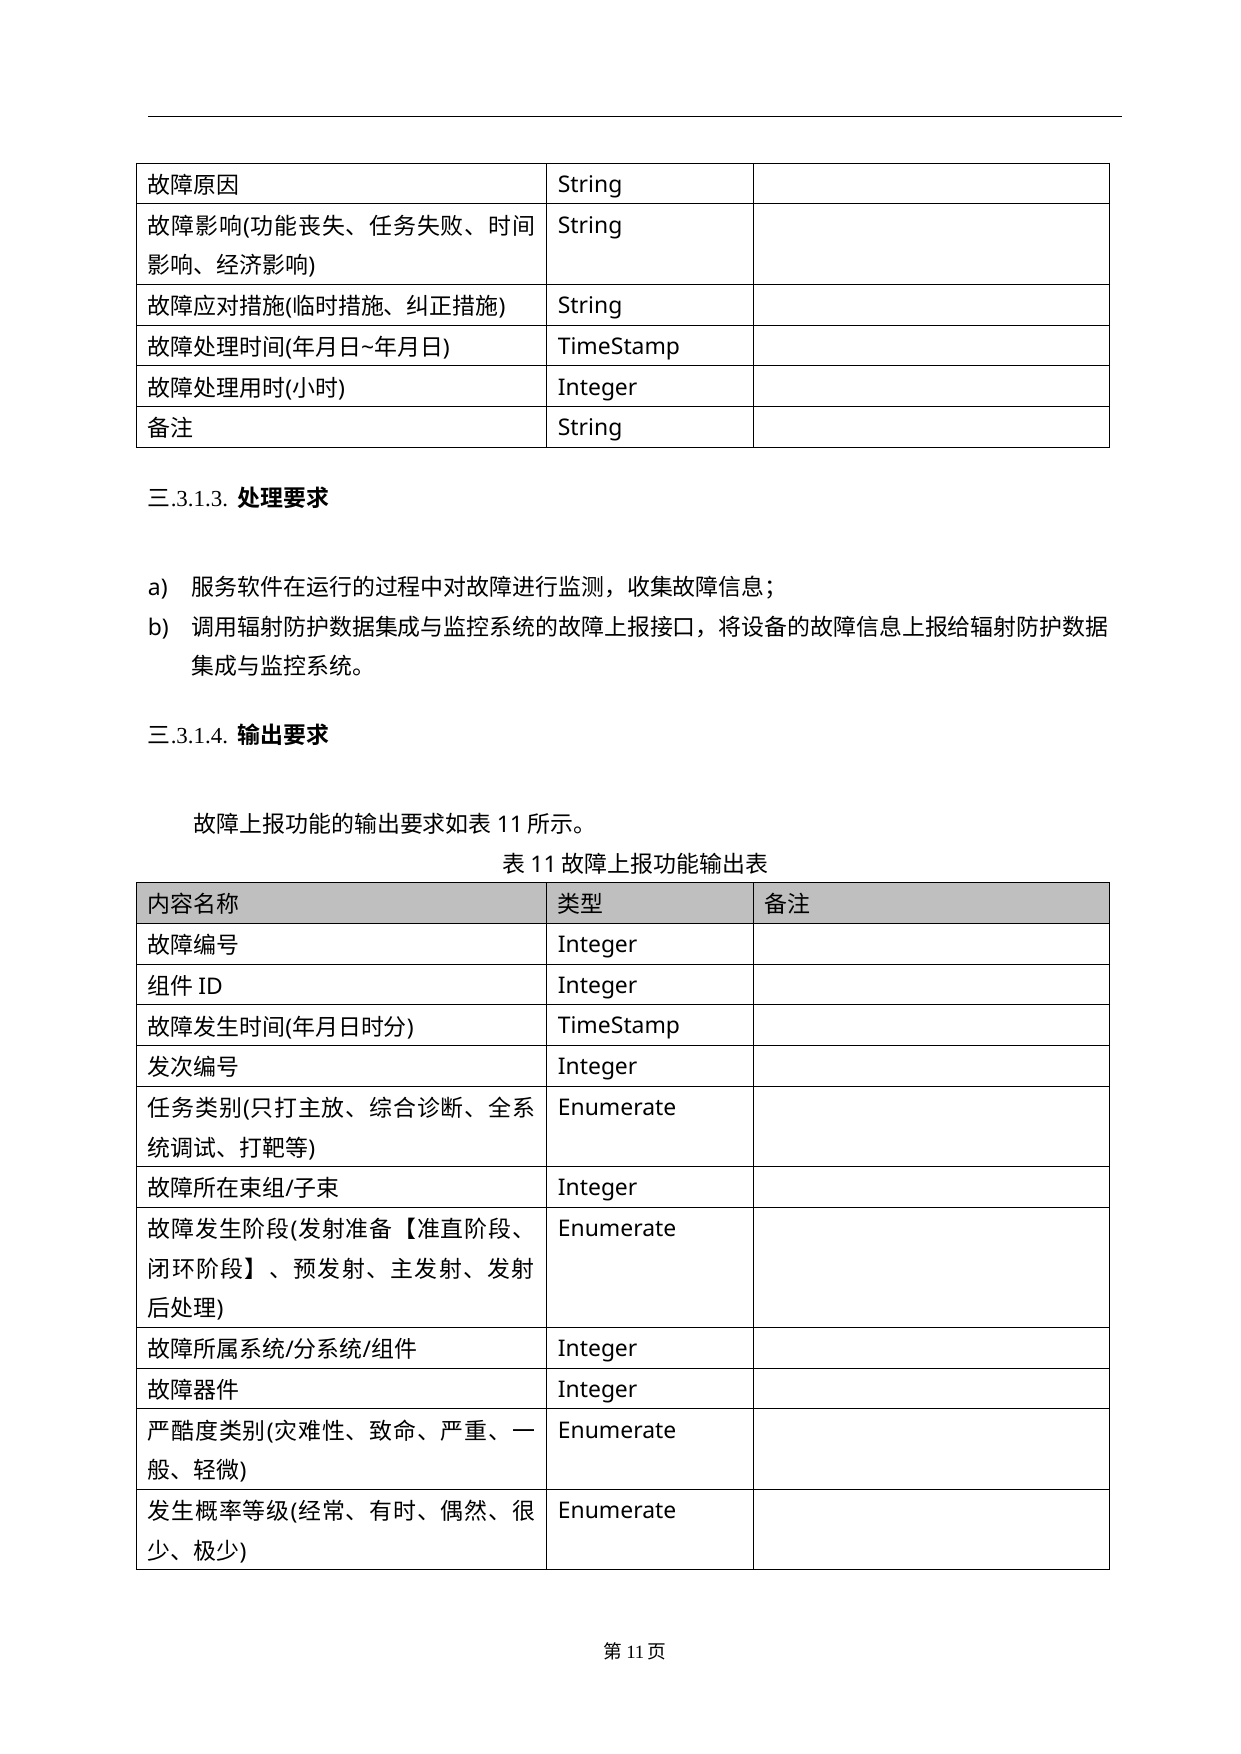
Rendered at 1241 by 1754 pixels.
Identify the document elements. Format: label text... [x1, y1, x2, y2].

table_cell [754, 965, 1109, 1004]
table_cell Enumerate [547, 1087, 753, 1166]
table_cell 任务类别(只打主放、综合诊断、全系统调试、打靶等) [137, 1087, 546, 1166]
list 调用辐射防护数据集成与监控系统的故障上报接口，将设备的故障信息上报给辐射防护数据集成与监控系统。 [148, 605, 1122, 685]
table_cell 故障所属系统/分系统/组件 [137, 1328, 546, 1368]
table_cell [754, 407, 1109, 447]
table_cell [754, 1328, 1109, 1368]
table_cell Integer [547, 366, 753, 406]
table_cell [754, 366, 1109, 406]
table_cell [754, 1046, 1109, 1086]
table_cell 故障编号 [137, 924, 546, 963]
table_cell String [547, 407, 753, 447]
table_cell String [547, 285, 753, 324]
table_cell 故障发生时间(年月日时分) [137, 1005, 546, 1045]
table_cell [754, 285, 1109, 324]
table_cell [754, 924, 1109, 963]
text 故障上报功能的输出要求如表 11所示。 [148, 803, 1122, 842]
table_cell Integer [547, 1167, 753, 1207]
table_cell TimeStamp [547, 1005, 753, 1045]
table_cell String [547, 164, 753, 203]
table_cell [754, 204, 1109, 284]
table_cell 严酷度类别(灾难性、致命、严重、一般、轻微) [137, 1409, 546, 1489]
list 服务软件在运行的过程中对故障进行监测，收集故障信息； [148, 566, 1122, 605]
text 表 11 故障上报功能输出表 [148, 842, 1122, 882]
table_cell 故障应对措施(临时措施、纠正措施) [137, 285, 546, 324]
table_cell Enumerate [547, 1409, 753, 1489]
table_cell [754, 1005, 1109, 1045]
table_cell [754, 164, 1109, 203]
table_cell [754, 326, 1109, 365]
table_cell 发生概率等级(经常、有时、偶然、很少、极少) [137, 1490, 546, 1569]
table_cell Enumerate [547, 1208, 753, 1327]
table_cell [754, 1409, 1109, 1489]
table_cell 故障所在束组/子束 [137, 1167, 546, 1207]
table_cell 故障影响(功能丧失、任务失败、时间影响、经济影响) [137, 204, 546, 284]
table_cell 故障原因 [137, 164, 546, 203]
subtitle 输出要求 [148, 714, 1122, 753]
table_cell 备注 [137, 407, 546, 447]
table_cell 组件ID [137, 965, 546, 1004]
table_header 类型 [547, 883, 753, 923]
table_cell [754, 1369, 1109, 1408]
table_cell Integer [547, 1046, 753, 1086]
subtitle 处理要求 [148, 477, 1122, 517]
table_cell Integer [547, 1328, 753, 1368]
table_cell [754, 1087, 1109, 1166]
table_cell 发次编号 [137, 1046, 546, 1086]
table_cell 故障发生阶段(发射准备【准直阶段、闭环阶段】、预发射、主发射、发射后处理) [137, 1208, 546, 1327]
table_cell [754, 1208, 1109, 1327]
table_cell TimeStamp [547, 326, 753, 365]
table_cell 故障器件 [137, 1369, 546, 1408]
table_header 内容名称 [137, 883, 546, 923]
table_cell [754, 1167, 1109, 1207]
table_header 备注 [754, 883, 1109, 923]
table_cell Integer [547, 924, 753, 963]
table_cell Integer [547, 1369, 753, 1408]
table_cell 故障处理用时(小时) [137, 366, 546, 406]
table_cell Enumerate [547, 1490, 753, 1569]
table_cell Integer [547, 965, 753, 1004]
table_cell String [547, 204, 753, 284]
table_cell 故障处理时间(年月日~年月日) [137, 326, 546, 365]
table_cell [754, 1490, 1109, 1569]
